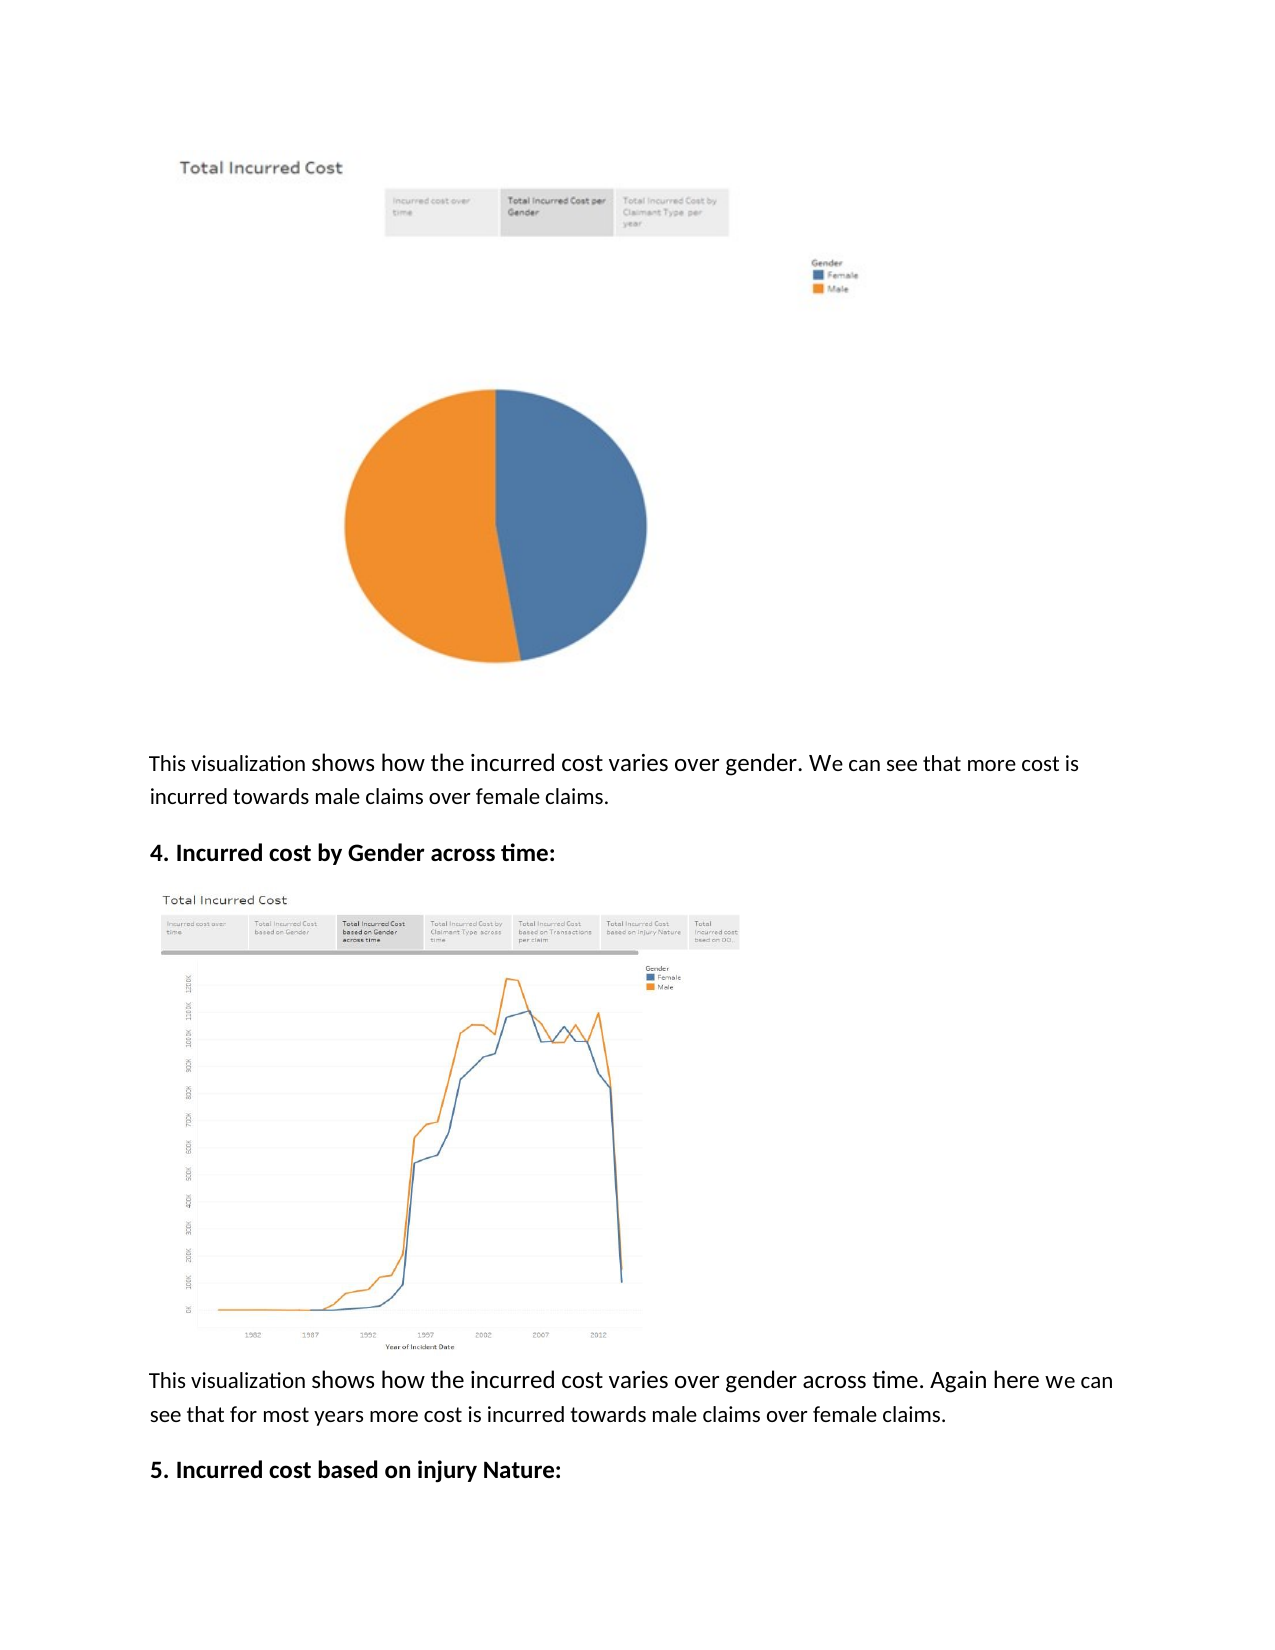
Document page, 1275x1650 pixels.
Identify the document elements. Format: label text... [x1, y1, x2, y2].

list Incurred cost by Gender across time: [150, 837, 1135, 867]
text This visualization shows how the incurred cost varies over gender. We can see that more cost is incurred towards male claims over female claims. [148, 747, 1135, 810]
picture [156, 887, 744, 1362]
picture [153, 150, 937, 727]
list Incurred cost based on injury Nature: [150, 1454, 1135, 1485]
text This visualization shows how the incurred cost varies over gender across time. Again here we can see that for most years more cost is incurred towards male claims over female claims. [148, 1364, 1135, 1428]
